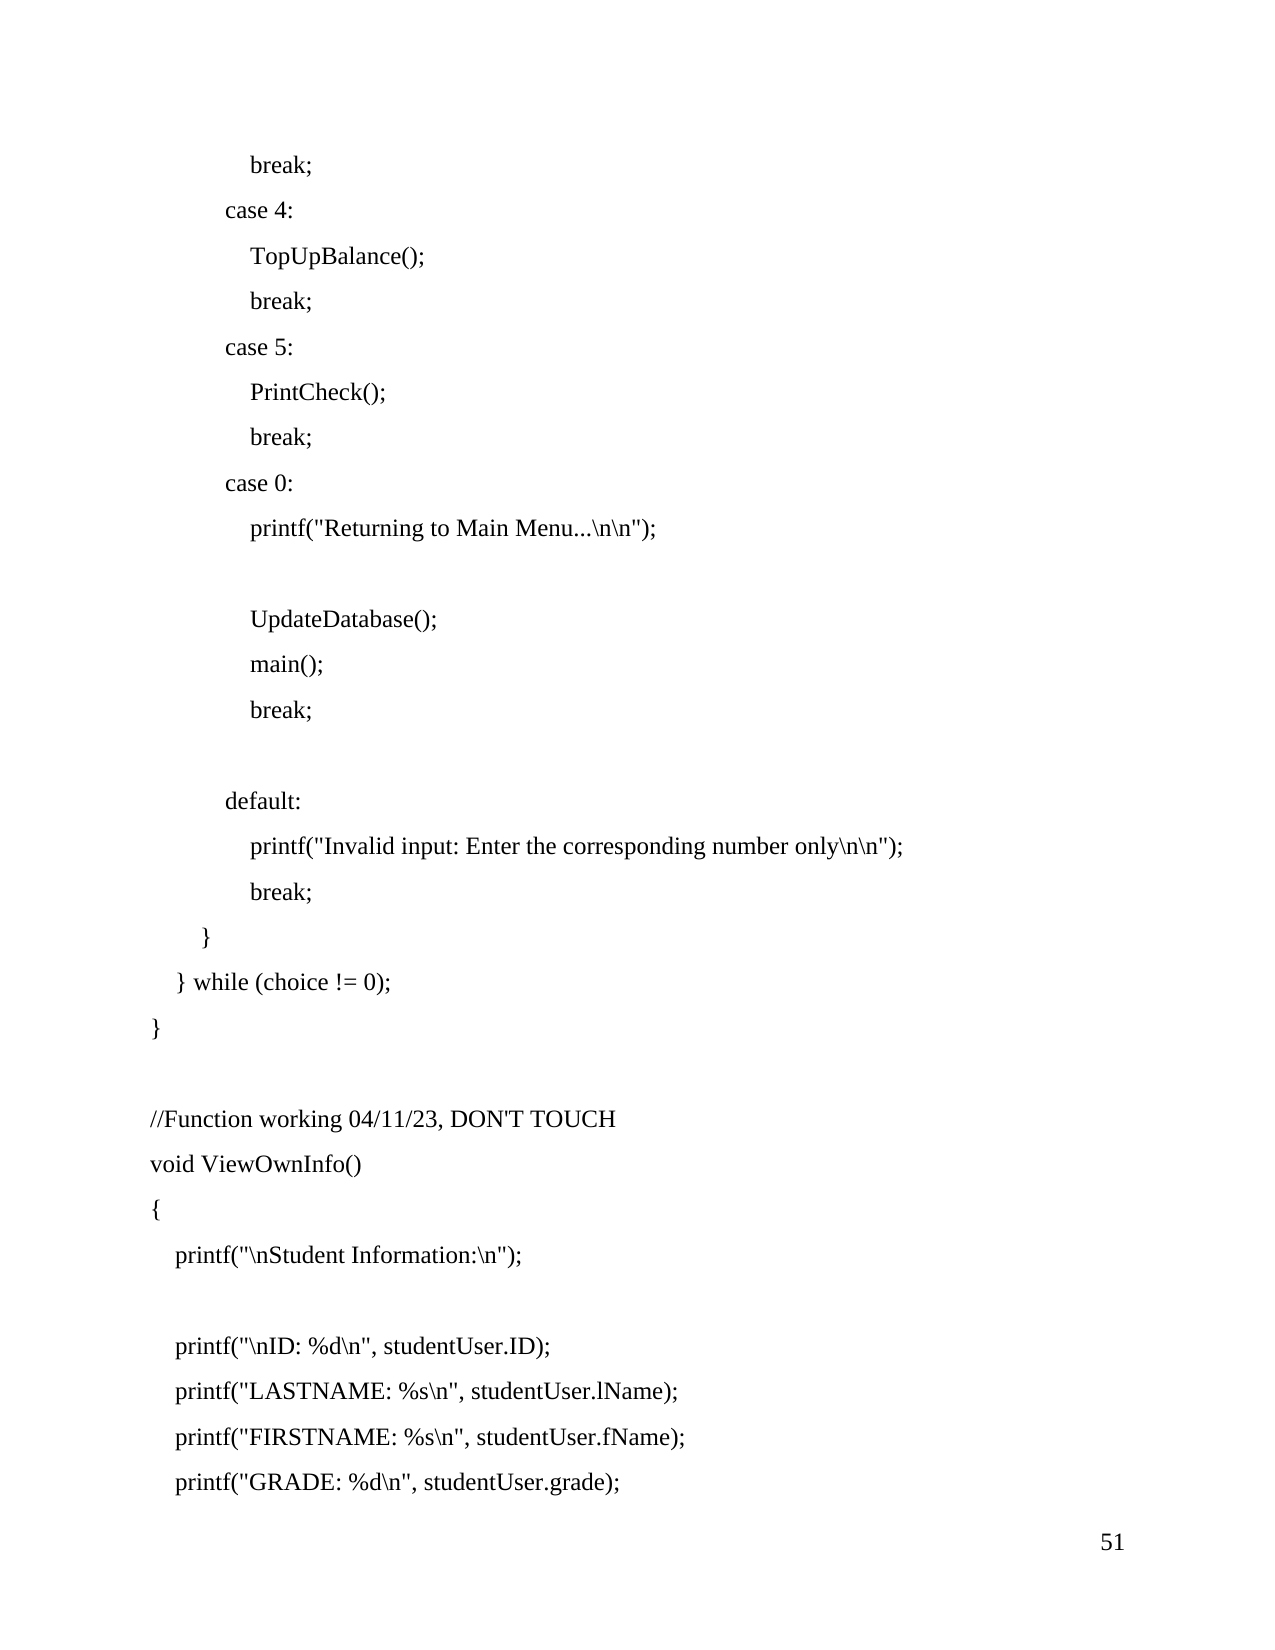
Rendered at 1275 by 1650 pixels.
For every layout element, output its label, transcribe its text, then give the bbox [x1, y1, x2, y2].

text TopUpBalance(); [150, 241, 1125, 269]
text printf("Returning to Main Menu...\n\n"); [150, 513, 1125, 542]
text PrintCheck(); [150, 377, 1125, 406]
text break; [150, 877, 1125, 905]
text case 5: [150, 332, 1125, 360]
text case 0: [150, 468, 1125, 497]
text main(); [150, 649, 1125, 678]
text { [150, 1194, 1125, 1223]
text printf("FIRSTNAME: %s\n", studentUser.fName); [150, 1422, 1125, 1450]
text break; [150, 286, 1125, 315]
text } [150, 1013, 1125, 1042]
text case 4: [150, 195, 1125, 224]
text UpdateDatabase(); [150, 604, 1125, 633]
text default: [150, 786, 1125, 814]
text } [150, 922, 1125, 951]
text printf("LASTNAME: %s\n", studentUser.lName); [150, 1376, 1125, 1405]
text break; [150, 695, 1125, 724]
text break; [150, 422, 1125, 451]
text //Function working 04/11/23, DON'T TOUCH [150, 1104, 1125, 1132]
text printf("Invalid input: Enter the corresponding number only\n\n"); [150, 831, 1125, 860]
text void ViewOwnInfo() [150, 1149, 1125, 1178]
text printf("GRADE: %d\n", studentUser.grade); [150, 1467, 1125, 1496]
text } while (choice != 0); [150, 967, 1125, 996]
text break; [150, 150, 1125, 179]
text printf("\nStudent Information:\n"); [150, 1240, 1125, 1269]
text printf("\nID: %d\n", studentUser.ID); [150, 1331, 1125, 1359]
